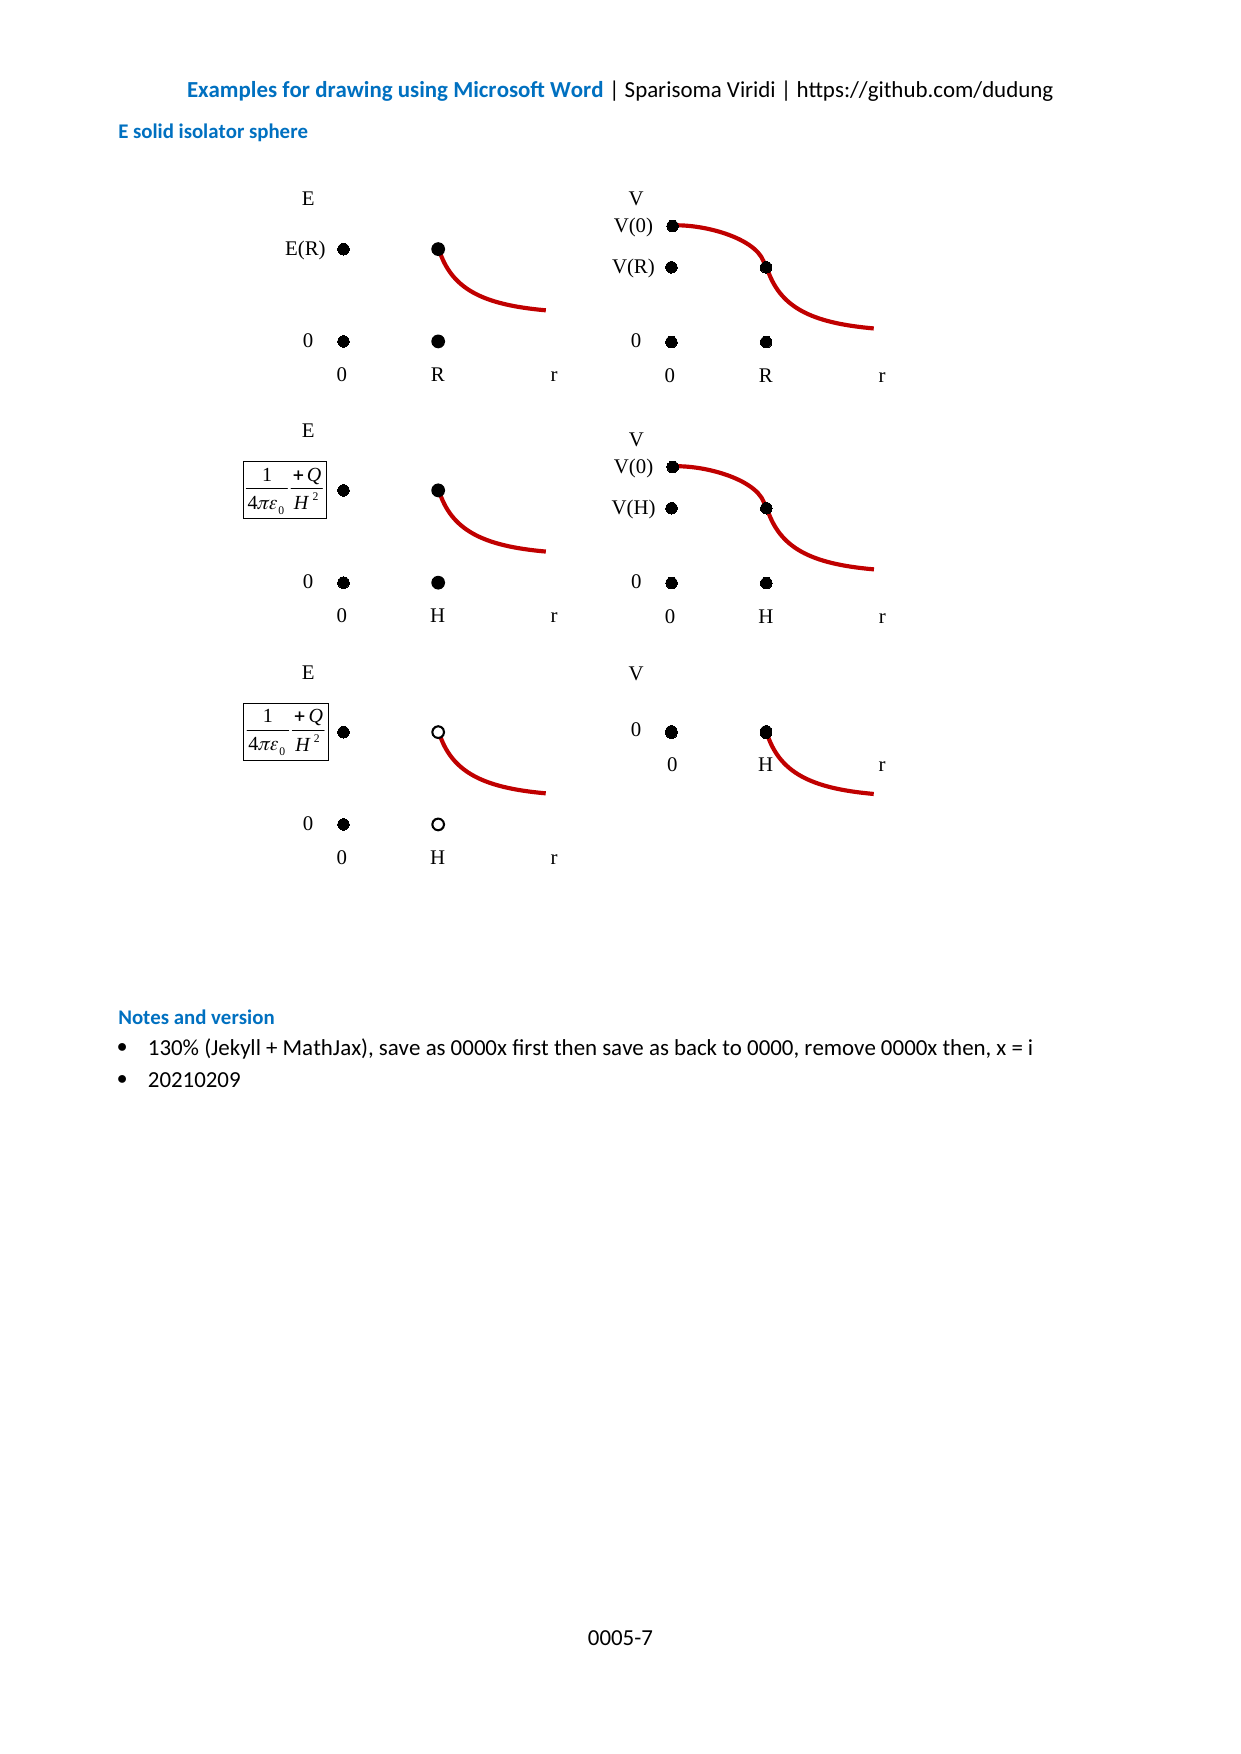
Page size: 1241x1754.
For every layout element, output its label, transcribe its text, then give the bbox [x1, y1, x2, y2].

subtitle Notes and version [118, 1004, 1122, 1029]
subtitle E solid isolator sphere [118, 118, 1122, 143]
list 130% (Jekyll + MathJax), save as 0000x first then save as back to 0000, remove 0000x then, x = i [118, 1033, 1122, 1061]
list 20210209 [118, 1066, 1122, 1093]
